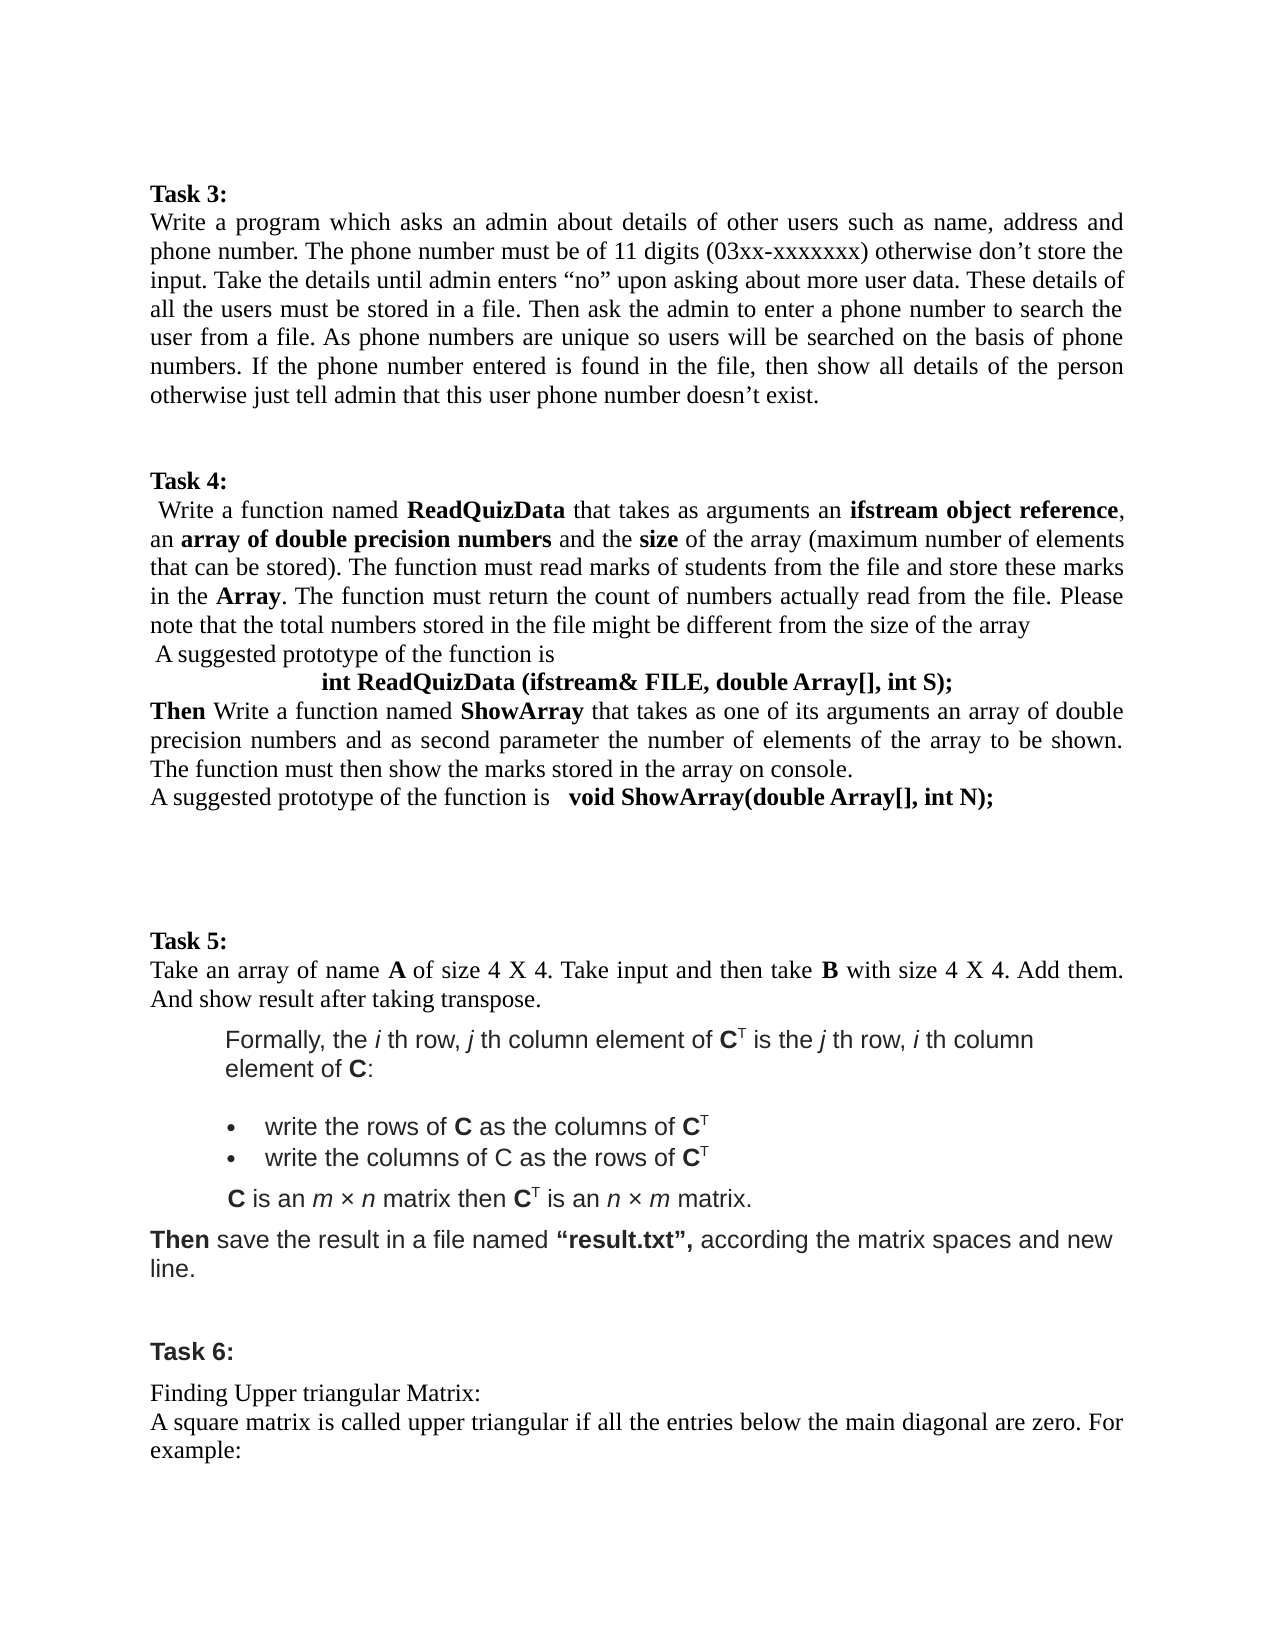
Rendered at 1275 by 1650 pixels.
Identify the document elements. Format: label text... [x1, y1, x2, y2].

list write the rows of C as the columns of CT [227, 1112, 1125, 1140]
text Then Write a function named ShowArray that takes as one of its arguments an array of double precision numbers and as second parameter the number of elements of the array to be shown. The function must then show the marks stored in the array on console. [150, 696, 1125, 782]
text A suggested prototype of the function is void ShowArray(double Array[], int N); [150, 782, 1125, 811]
text Task 4: [150, 466, 1125, 495]
text Task 5: [150, 926, 1125, 955]
text Task 3: [150, 179, 1125, 207]
text Write a function named ReadQuizData that takes as arguments an ifstream object reference, an array of double precision numbers and the size of the array (maximum number of elements that can be stored). The function must read marks of students from the file and store these marks in the Array. The function must return the count of numbers actually read from the file. Please note that the total numbers stored in the file might be different from the size of the array [150, 495, 1125, 639]
list write the columns of C as the rows of CT [227, 1143, 1125, 1172]
text Write a program which asks an admin about details of other users such as name, address and phone number. The phone number must be of 11 digits (03xx-xxxxxxx) otherwise don’t store the input. Take the details until admin enters “no” upon asking about more user data. These details of all the users must be stored in a file. Then ask the admin to enter a phone number to search the user from a file. As phone numbers are unique so users will be searched on the basis of phone numbers. If the phone number entered is found in the file, then show all details of the person otherwise just tell admin that this user phone number doesn’t exist. [150, 207, 1125, 409]
text A square matrix is called upper triangular if all the entries below the main diagonal are zero. For example: [150, 1407, 1125, 1464]
text Formally, the i th row, j th column element of CT is the j th row, i th column element of C: [225, 1025, 1125, 1082]
text Take an array of name A of size 4 X 4. Take input and then take B with size 4 X 4. Add them. And show result after taking transpose. [150, 955, 1125, 1012]
text Finding Upper triangular Matrix: [150, 1378, 1125, 1407]
text Then save the result in a file named “result.txt”, according the matrix spaces and new line. [150, 1225, 1125, 1283]
text C is an m × n matrix then CT is an n × m matrix. [227, 1184, 1125, 1213]
text A suggested prototype of the function is [150, 639, 1125, 667]
text int ReadQuizData (ifstream& FILE, double Array[], int S); [150, 667, 1125, 696]
text Task 6: [150, 1337, 1125, 1365]
